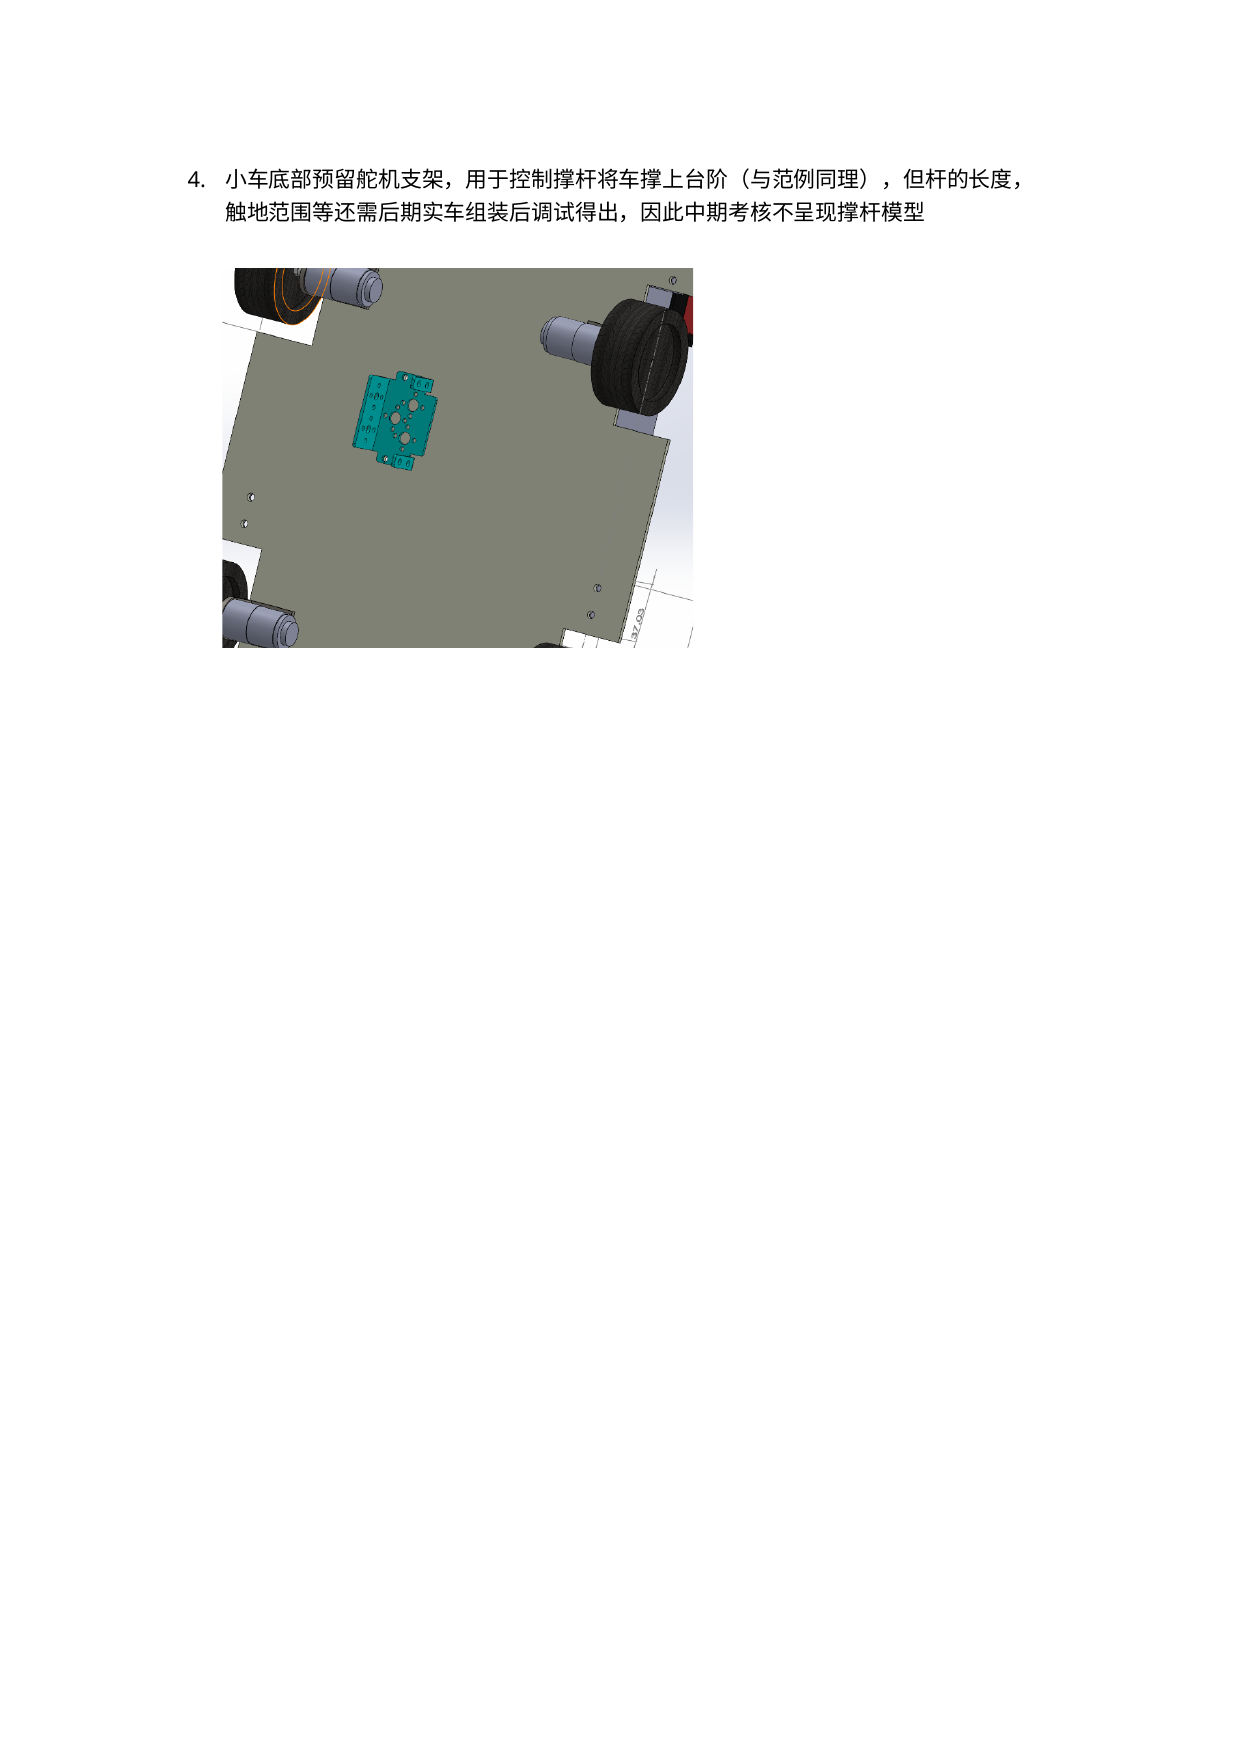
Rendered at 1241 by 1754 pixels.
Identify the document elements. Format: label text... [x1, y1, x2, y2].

picture [222, 268, 694, 648]
list 小车底部预留舵机支架，用于控制撑杆将车撑上台阶（与范例同理），但杆的长度，触地范围等还需后期实车组装后调试得出，因此中期考核不呈现撑杆模型 [187, 162, 1053, 227]
